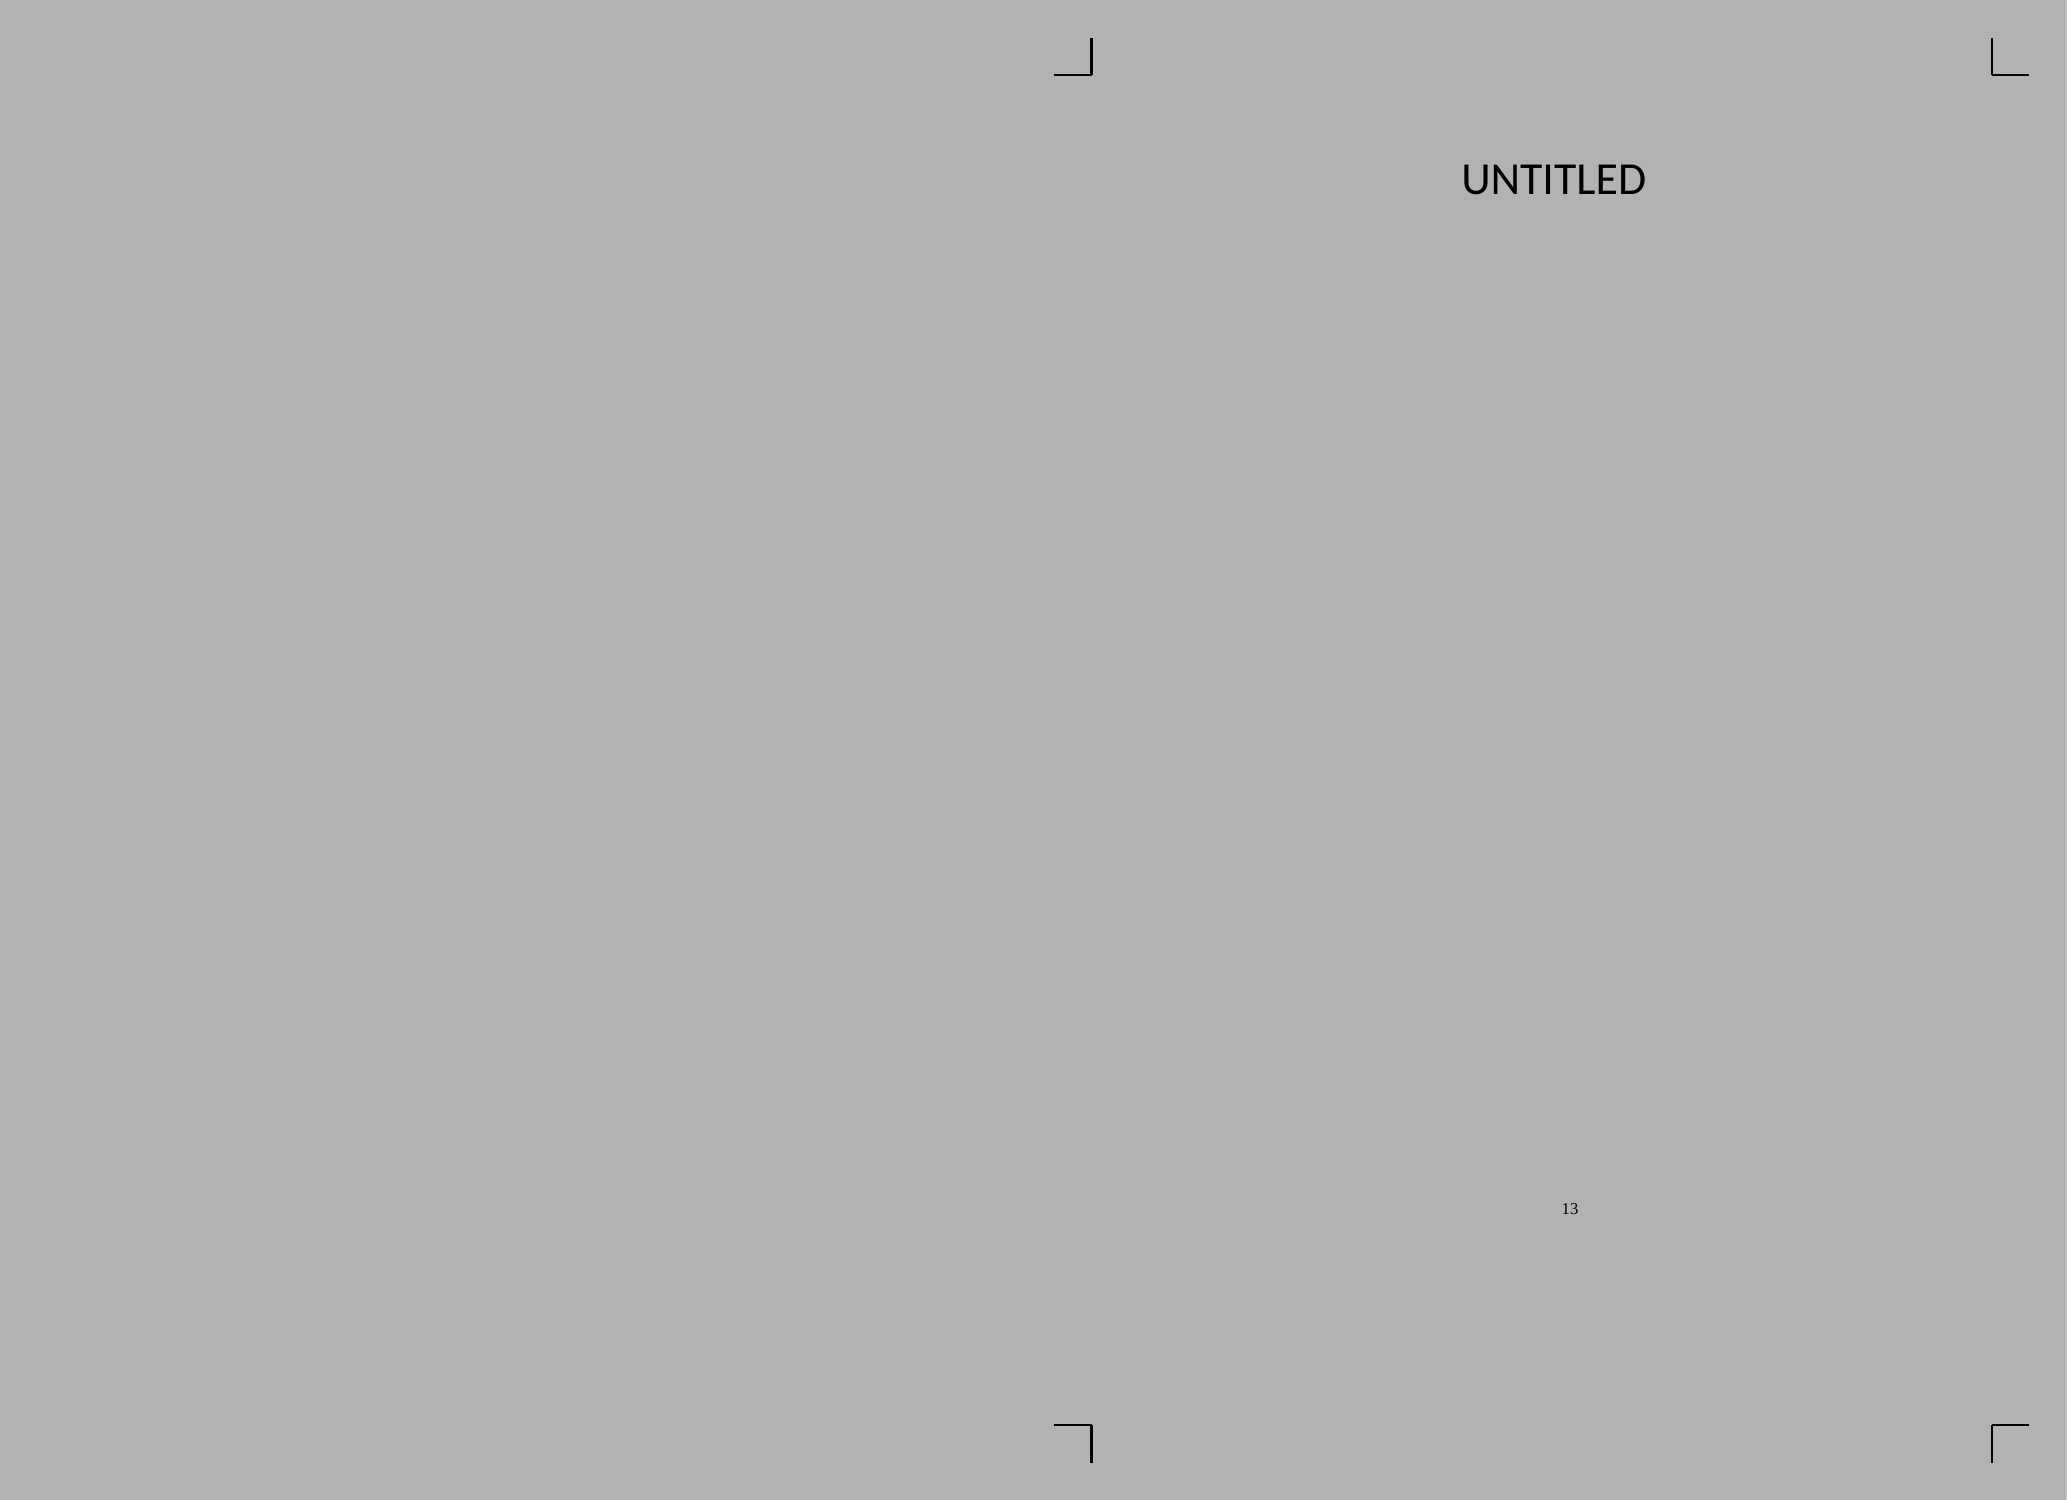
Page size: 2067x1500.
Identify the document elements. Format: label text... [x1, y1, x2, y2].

subtitle UNTITLED [1461, 150, 1917, 206]
text 13 [1223, 1199, 1917, 1218]
